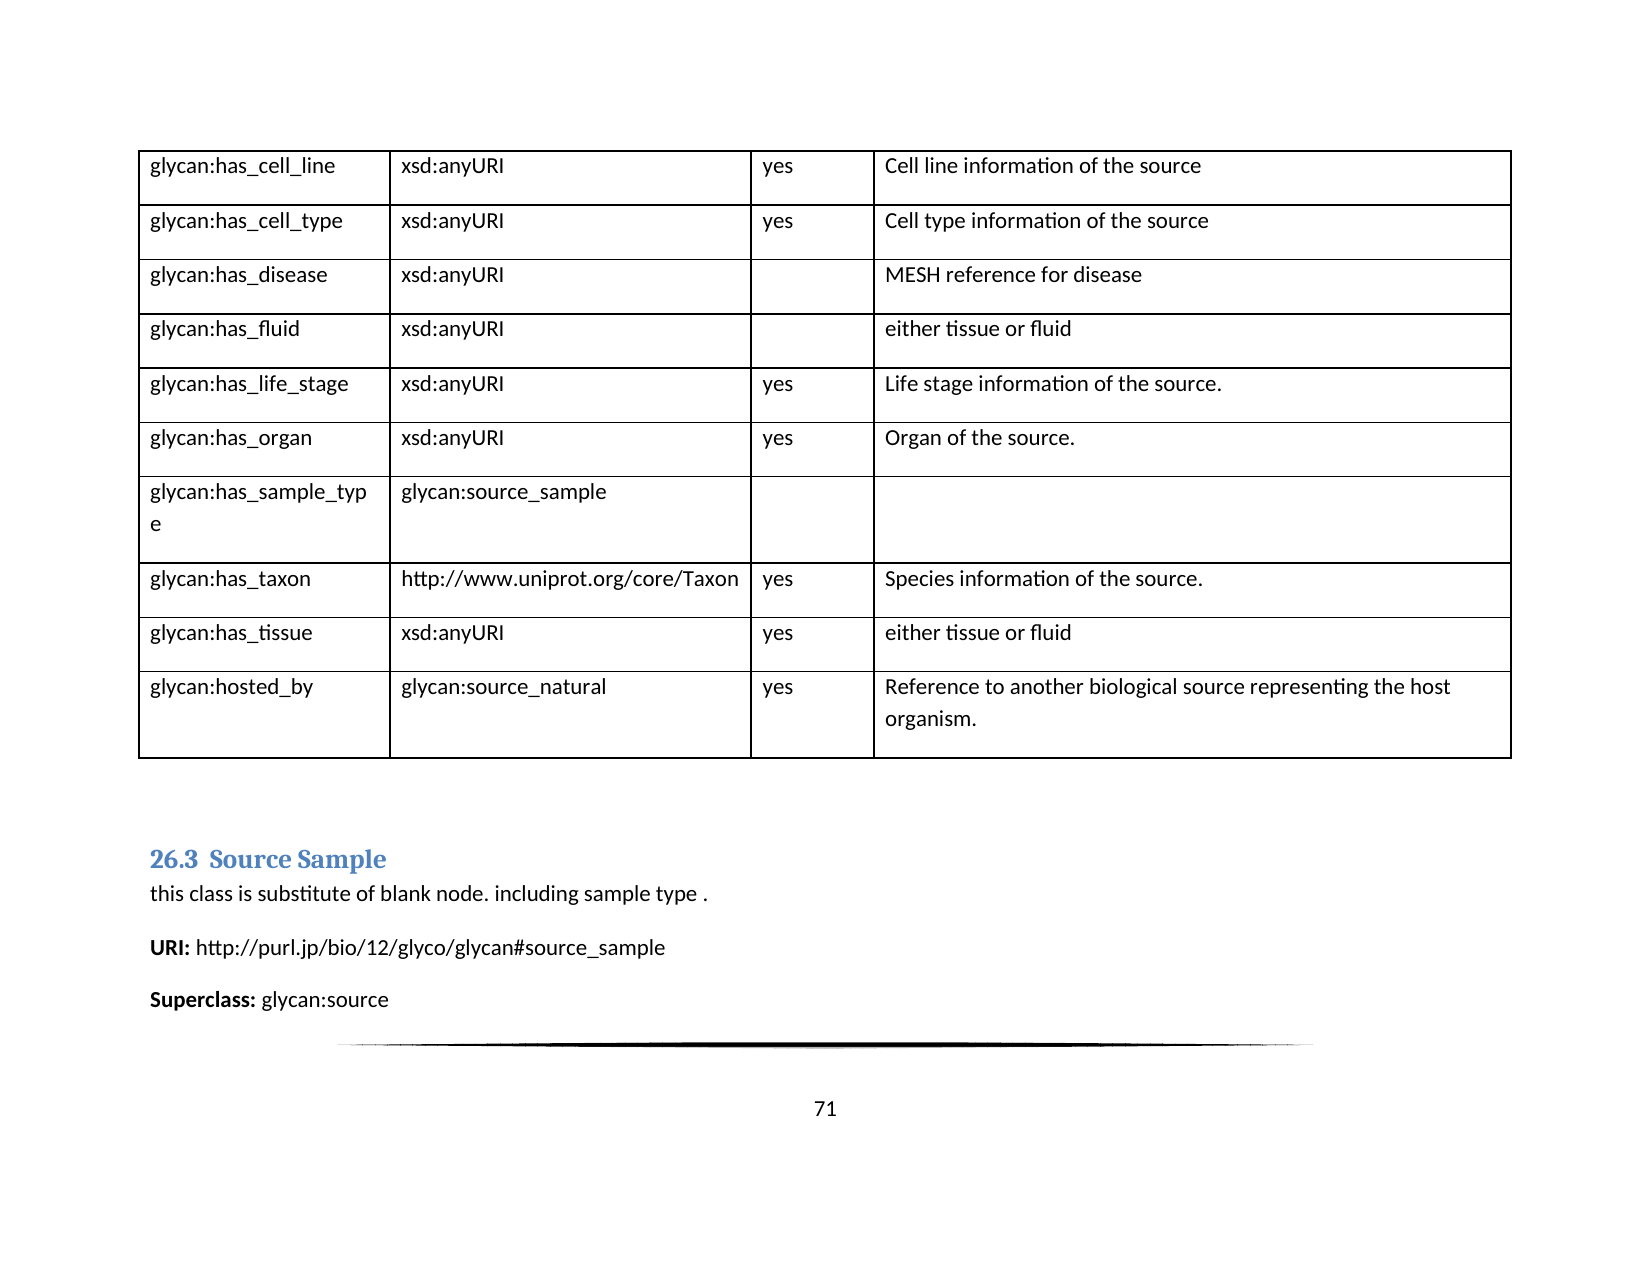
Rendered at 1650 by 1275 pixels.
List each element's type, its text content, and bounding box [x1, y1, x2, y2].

table_cell yes [752, 423, 873, 476]
subtitle Source Sample [150, 844, 1500, 875]
table_cell either tissue or fluid [875, 618, 1510, 671]
table_cell Organ of the source. [875, 423, 1510, 476]
table_cell [752, 315, 873, 367]
table_cell either tissue or fluid [875, 315, 1510, 367]
table_cell xsd:anyURI [391, 206, 750, 258]
text this class is substitute of blank node. including sample type . [150, 879, 1500, 908]
table_cell xsd:anyURI [391, 369, 750, 421]
table_cell glycan:has_life_stage [140, 369, 389, 421]
table_cell xsd:anyURI [391, 315, 750, 367]
table_cell glycan:has_organ [140, 423, 389, 476]
picture [337, 1041, 1313, 1049]
table_cell glycan:hosted_by [140, 672, 389, 757]
table_cell http://www.uniprot.org/core/Taxon [391, 564, 750, 616]
table_cell [875, 477, 1510, 562]
table_cell Cell line information of the source [875, 152, 1510, 204]
table_cell xsd:anyURI [391, 152, 750, 204]
table_cell yes [752, 564, 873, 616]
table_cell xsd:anyURI [391, 618, 750, 671]
table_cell xsd:anyURI [391, 260, 750, 313]
table_cell yes [752, 206, 873, 258]
table_cell glycan:has_tissue [140, 618, 389, 671]
table_cell glycan:source_natural [391, 672, 750, 757]
table_cell glycan:has_taxon [140, 564, 389, 616]
table_cell glycan:has_cell_line [140, 152, 389, 204]
table_cell [752, 260, 873, 313]
table_cell yes [752, 672, 873, 757]
table_cell yes [752, 152, 873, 204]
text Superclass: glycan:source [150, 986, 1500, 1014]
table_cell MESH reference for disease [875, 260, 1510, 313]
table_cell glycan:has_fluid [140, 315, 389, 367]
table_cell glycan:has_sample_type [140, 477, 389, 562]
text URI: http://purl.jp/bio/12/glyco/glycan#source_sample [150, 933, 1500, 961]
table_cell yes [752, 369, 873, 421]
table_cell yes [752, 618, 873, 671]
table_cell glycan:has_disease [140, 260, 389, 313]
table_cell Life stage information of the source. [875, 369, 1510, 421]
table_cell Species information of the source. [875, 564, 1510, 616]
table_cell Cell type information of the source [875, 206, 1510, 258]
table_cell [752, 477, 873, 562]
table_cell Reference to another biological source representing the host organism. [875, 672, 1510, 757]
table_cell glycan:source_sample [391, 477, 750, 562]
table_cell glycan:has_cell_type [140, 206, 389, 258]
table_cell xsd:anyURI [391, 423, 750, 476]
